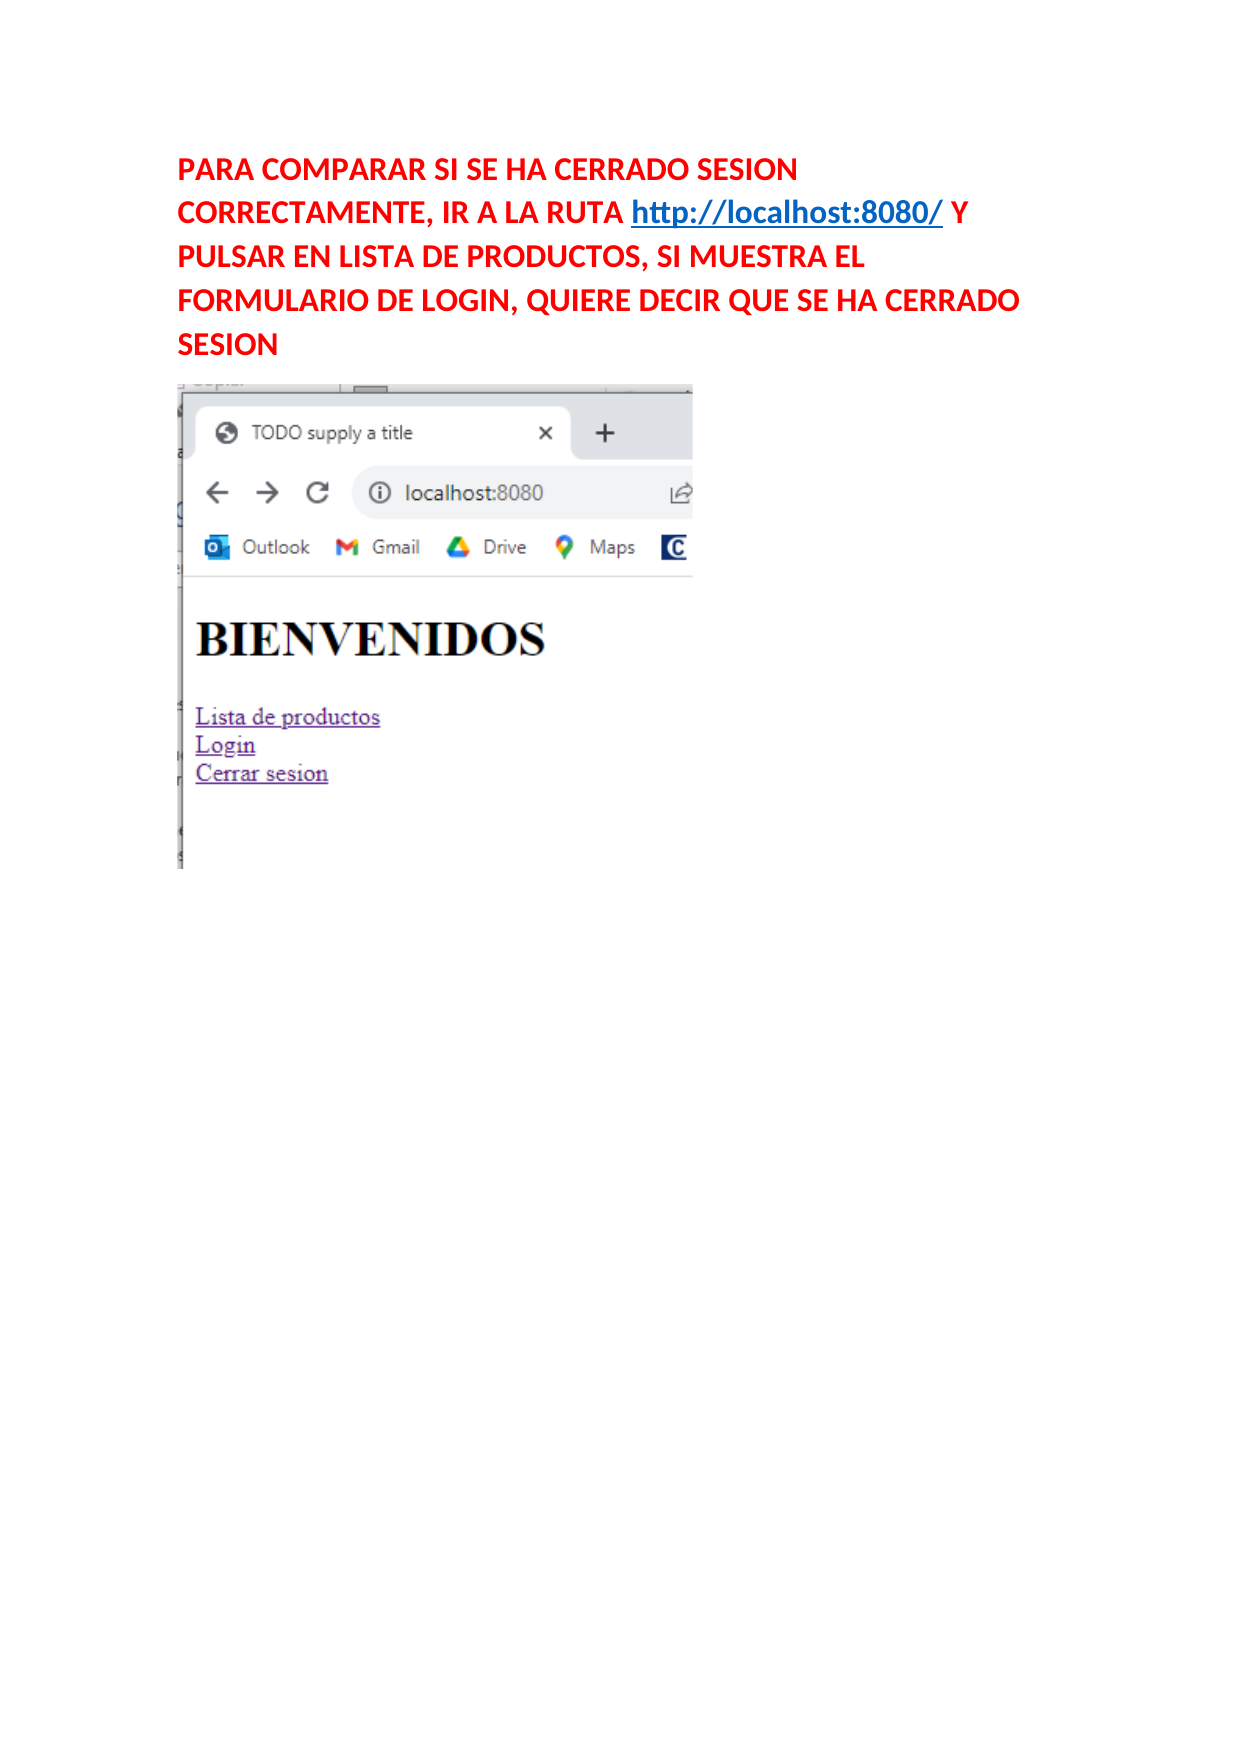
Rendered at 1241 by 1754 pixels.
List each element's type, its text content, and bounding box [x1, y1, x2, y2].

text PARA COMPARAR SI SE HA CERRADO SESION CORRECTAMENTE, IR A LA RUTA http://localhost:8080/ Y PULSAR EN LISTA DE PRODUCTOS, SI MUESTRA EL FORMULARIO DE LOGIN, QUIERE DECIR QUE SE HA CERRADO SESION [177, 148, 1063, 364]
picture [177, 384, 693, 869]
